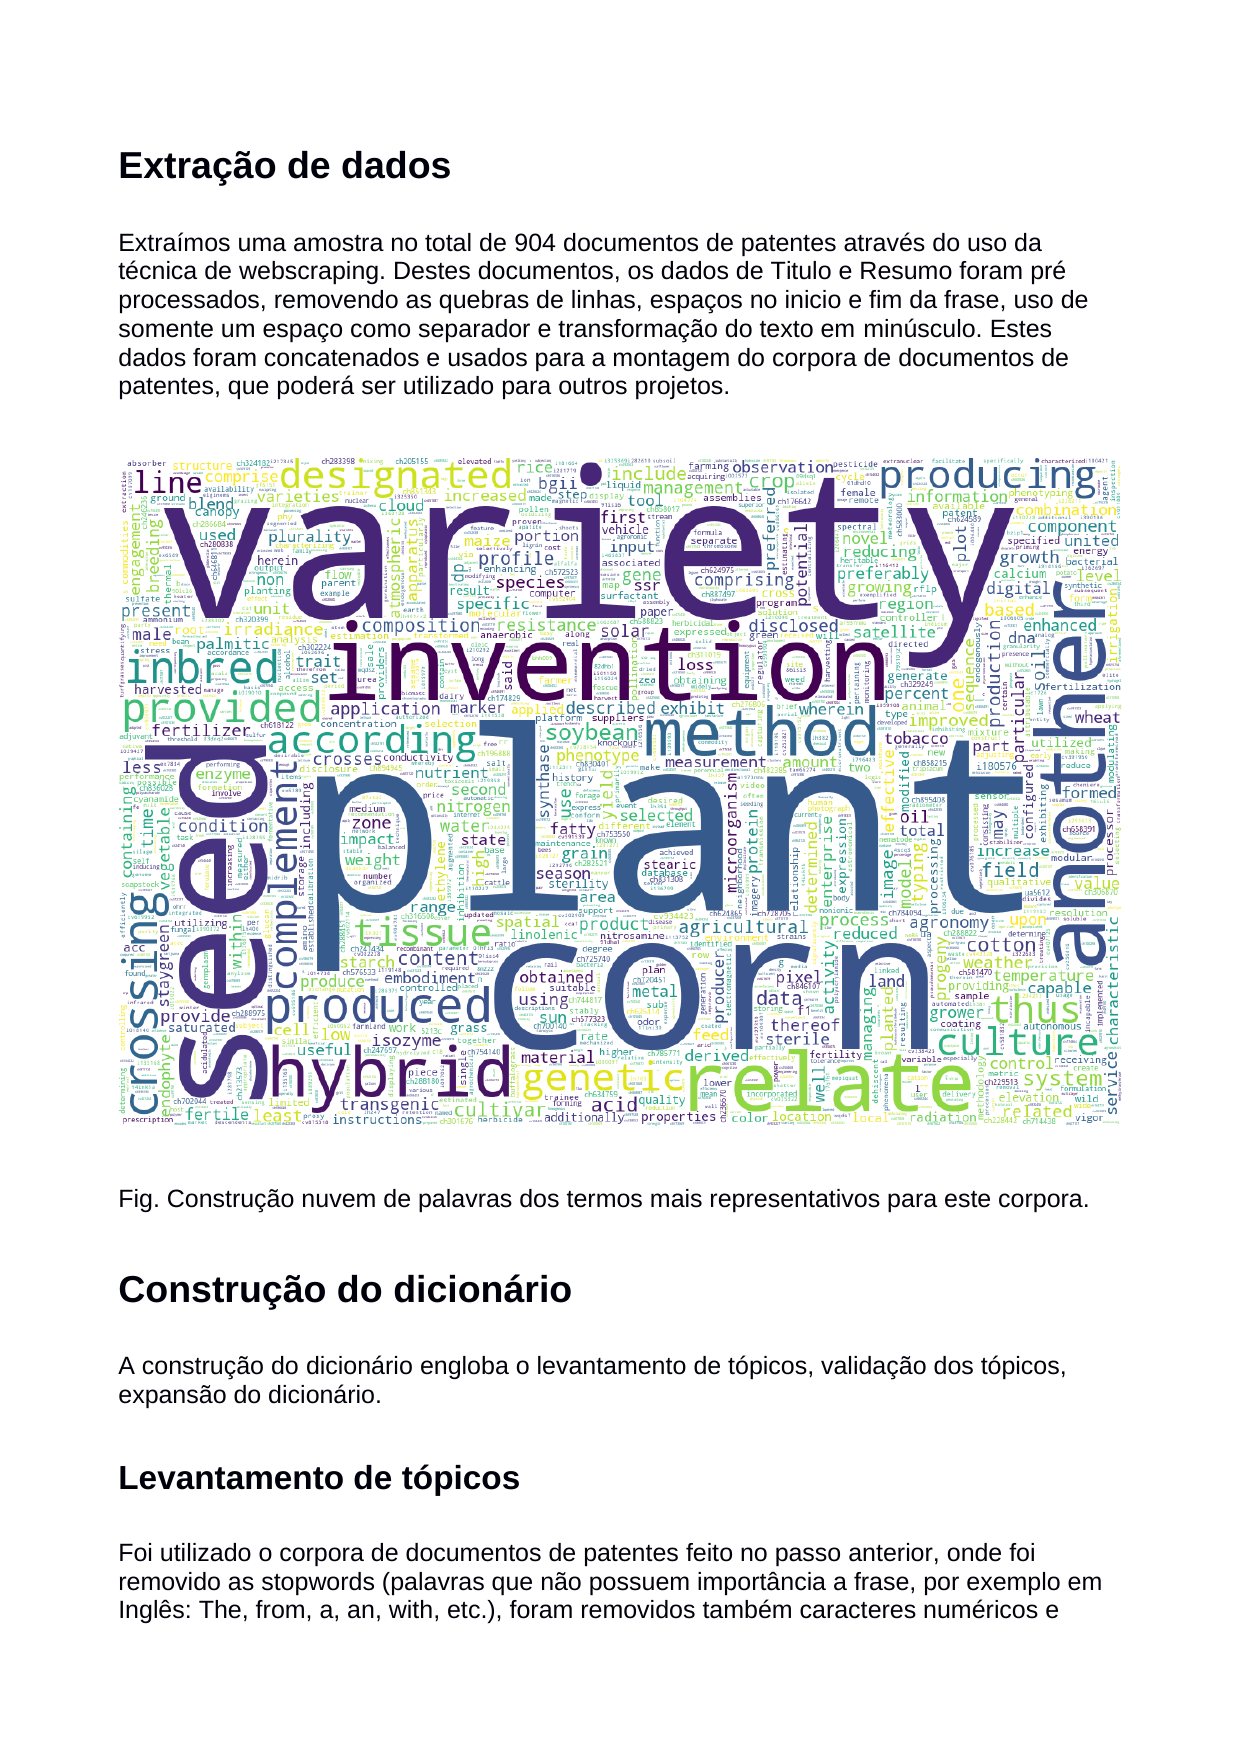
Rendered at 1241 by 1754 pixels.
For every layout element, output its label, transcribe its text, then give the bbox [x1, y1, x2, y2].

text A construção do dicionário engloba o levantamento de tópicos, validação dos tópicos, expansão do dicionário. [118, 1351, 1122, 1409]
text Fig. Construção nuvem de palavras dos termos mais representativos para este corpora. [118, 1184, 1122, 1213]
picture [118, 457, 1123, 1127]
text Extraímos uma amostra no total de 904 documentos de patentes através do uso da técnica de webscraping. Destes documentos, os dados de Titulo e Resumo foram pré processados, removendo as quebras de linhas, espaços no inicio e fim da frase, uso de somente um espaço como separador e transformação do texto em minúsculo. Estes dados foram concatenados e usados para a montagem do corpora de documentos de patentes, que poderá ser utilizado para outros projetos. [118, 227, 1122, 400]
subtitle Levantamento de tópicos [118, 1458, 1122, 1497]
subtitle Extração de dados [118, 143, 1122, 186]
subtitle Construção do dicionário [118, 1267, 1122, 1310]
